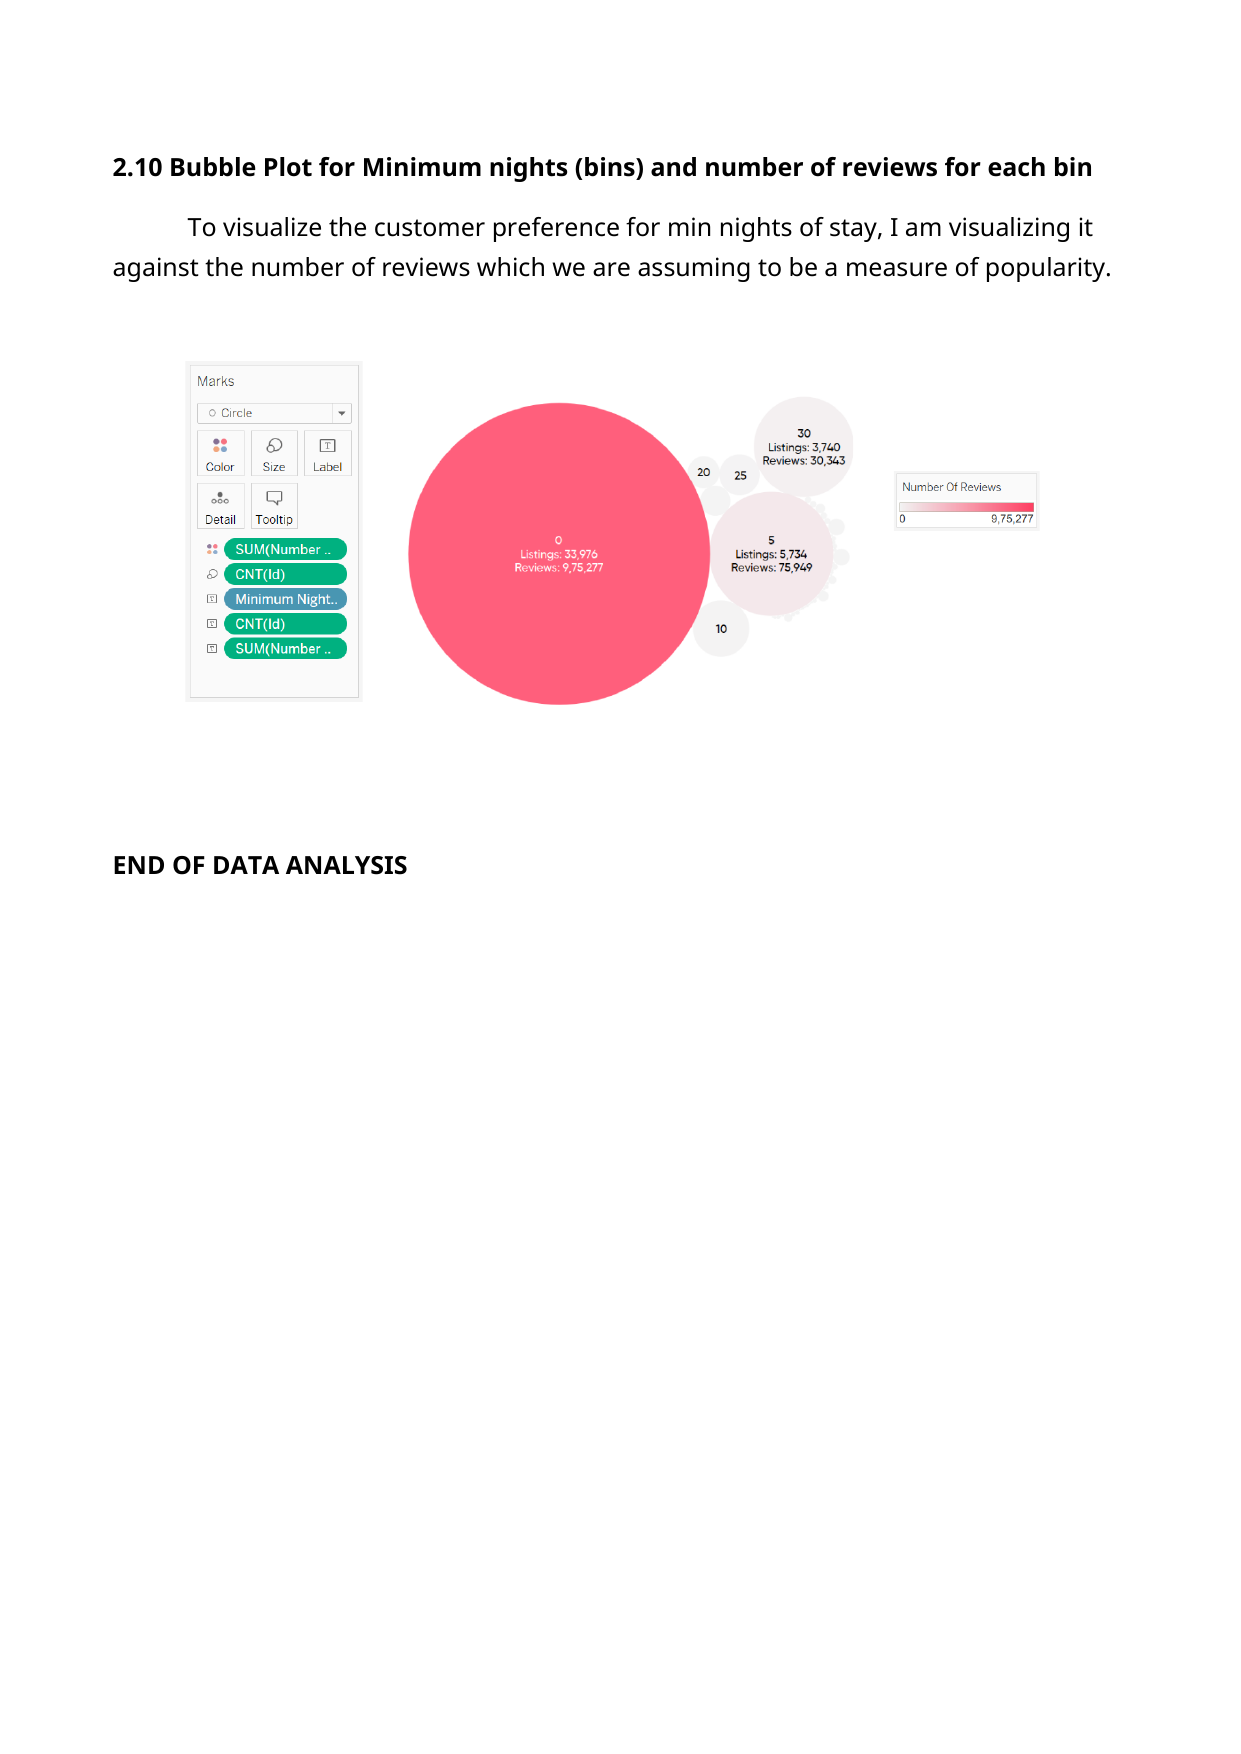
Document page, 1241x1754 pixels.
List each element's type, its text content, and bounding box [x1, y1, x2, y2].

picture [185, 361, 363, 702]
picture [893, 471, 1040, 531]
text To visualize the customer preference for min nights of stay, I am visualizing it against the number of reviews which we are assuming to be a measure of popularity. [112, 210, 1128, 283]
picture [407, 370, 854, 722]
text 2.10 Bubble Plot for Minimum nights (bins) and number of reviews for each bin [112, 150, 1128, 184]
text END OF DATA ANALYSIS [112, 847, 1128, 881]
